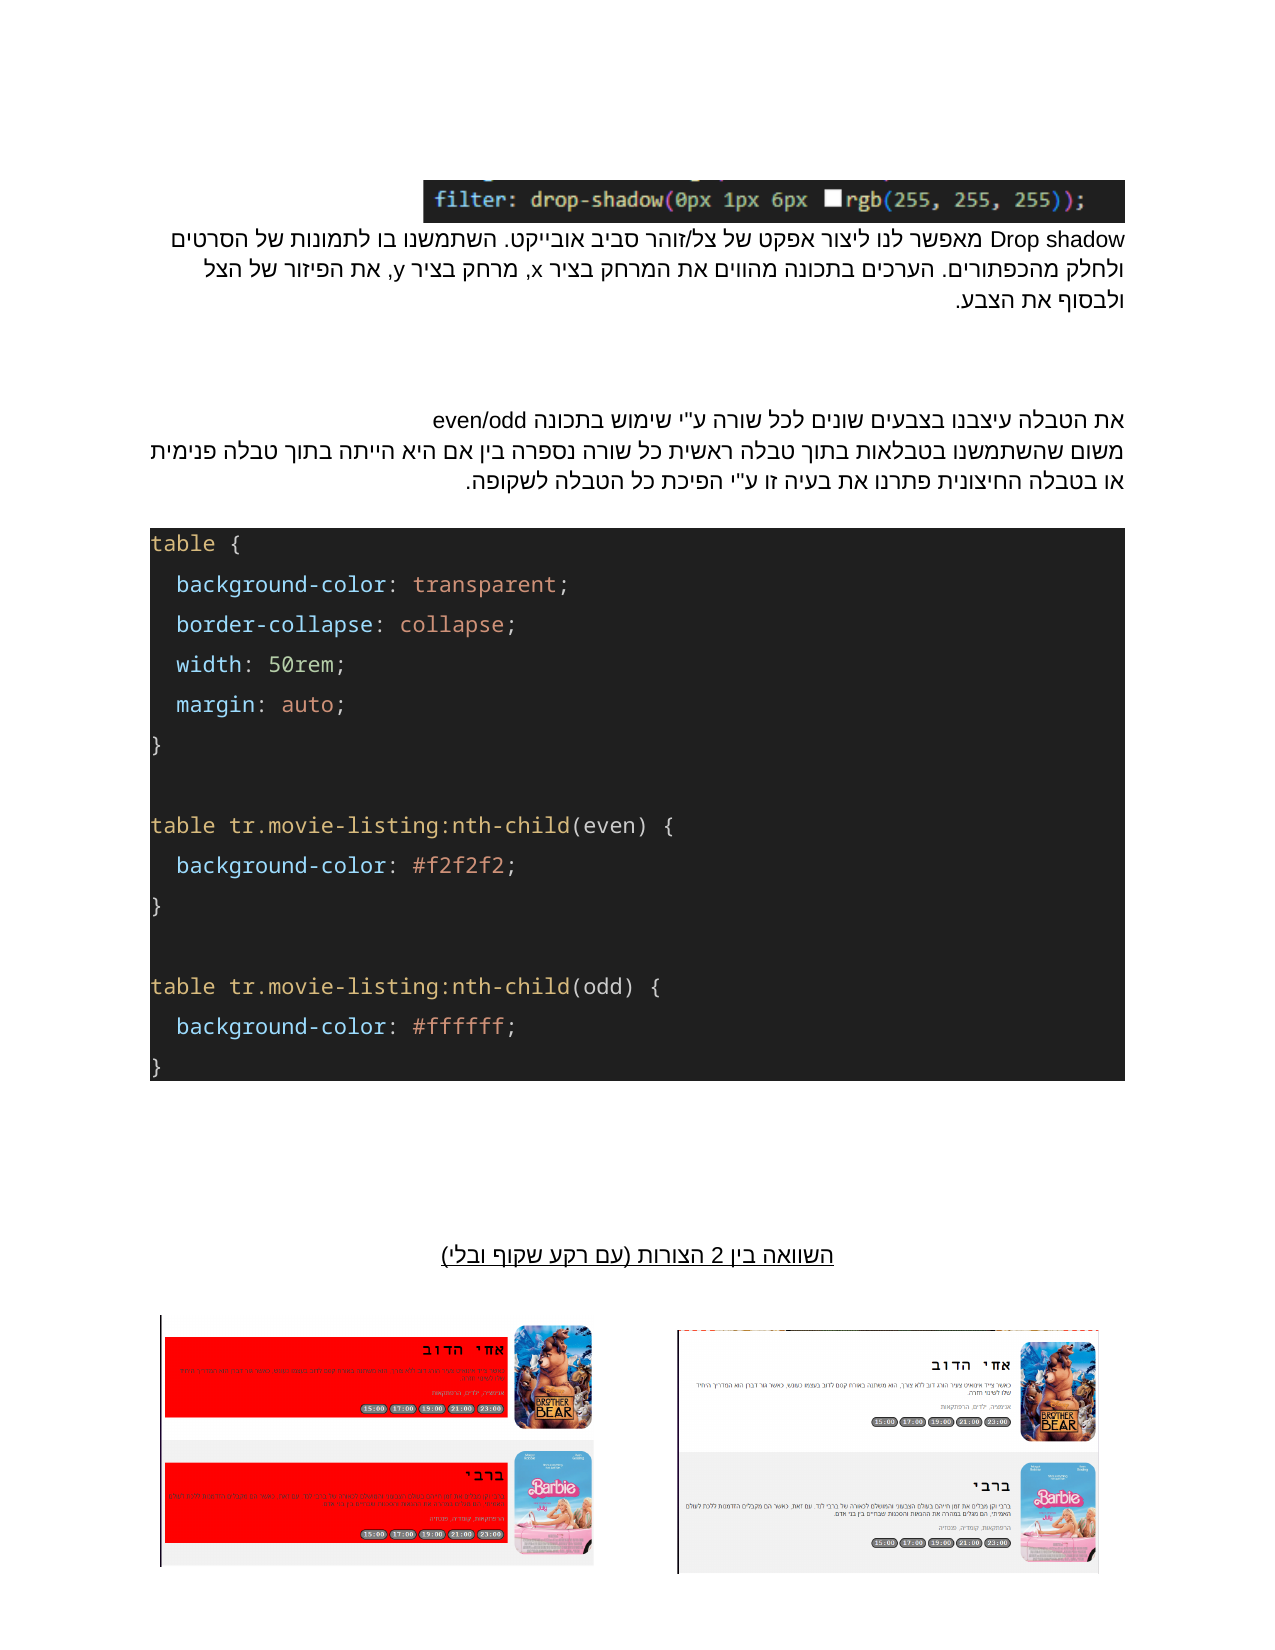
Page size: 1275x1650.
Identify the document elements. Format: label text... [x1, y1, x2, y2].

picture [677, 1330, 1099, 1574]
text } [150, 729, 1125, 759]
text background-color: #f2f2f2; [150, 850, 1125, 880]
text השוואה בין 2 הצורות (עם רקע שקוף ובלי) [150, 1242, 1125, 1269]
text table { [150, 528, 1125, 558]
picture [423, 180, 1125, 223]
text } [150, 1051, 1125, 1081]
text background-color: #ffffff; [150, 1011, 1125, 1041]
text } [150, 890, 1125, 920]
text את הטבלה עיצבנו בצבעים שונים לכל שורה ע''י שימוש בתכונה even/odd משום שהשתמשנו בטבלאות בתוך טבלה ראשית כל שורה נספרה בין אם היא הייתה בתוך טבלה פנימית או בטבלה החיצונית פתרנו את בעיה זו ע''י הפיכת כל הטבלה לשקופה. [150, 407, 1125, 494]
text Drop shadow מאפשר לנו ליצור אפקט של צל/זוהר סביב אובייקט. השתמשנו בו לתמונות של הסרטים ולחלק מהכפתורים. הערכים בתכונה מהווים את המרחק בציר x, מרחק בציר y, את הפיזור של הצל ולבסוף את הצבע. [150, 226, 1125, 313]
text table tr.movie-listing:nth-child(odd) { [150, 971, 1125, 1000]
text margin: auto; [150, 689, 1125, 719]
text width: 50rem; [150, 649, 1125, 679]
text border-collapse: collapse; [150, 609, 1125, 638]
picture [160, 1315, 594, 1567]
text background-color: transparent; [150, 568, 1125, 598]
text table tr.movie-listing:nth-child(even) { [150, 810, 1125, 839]
